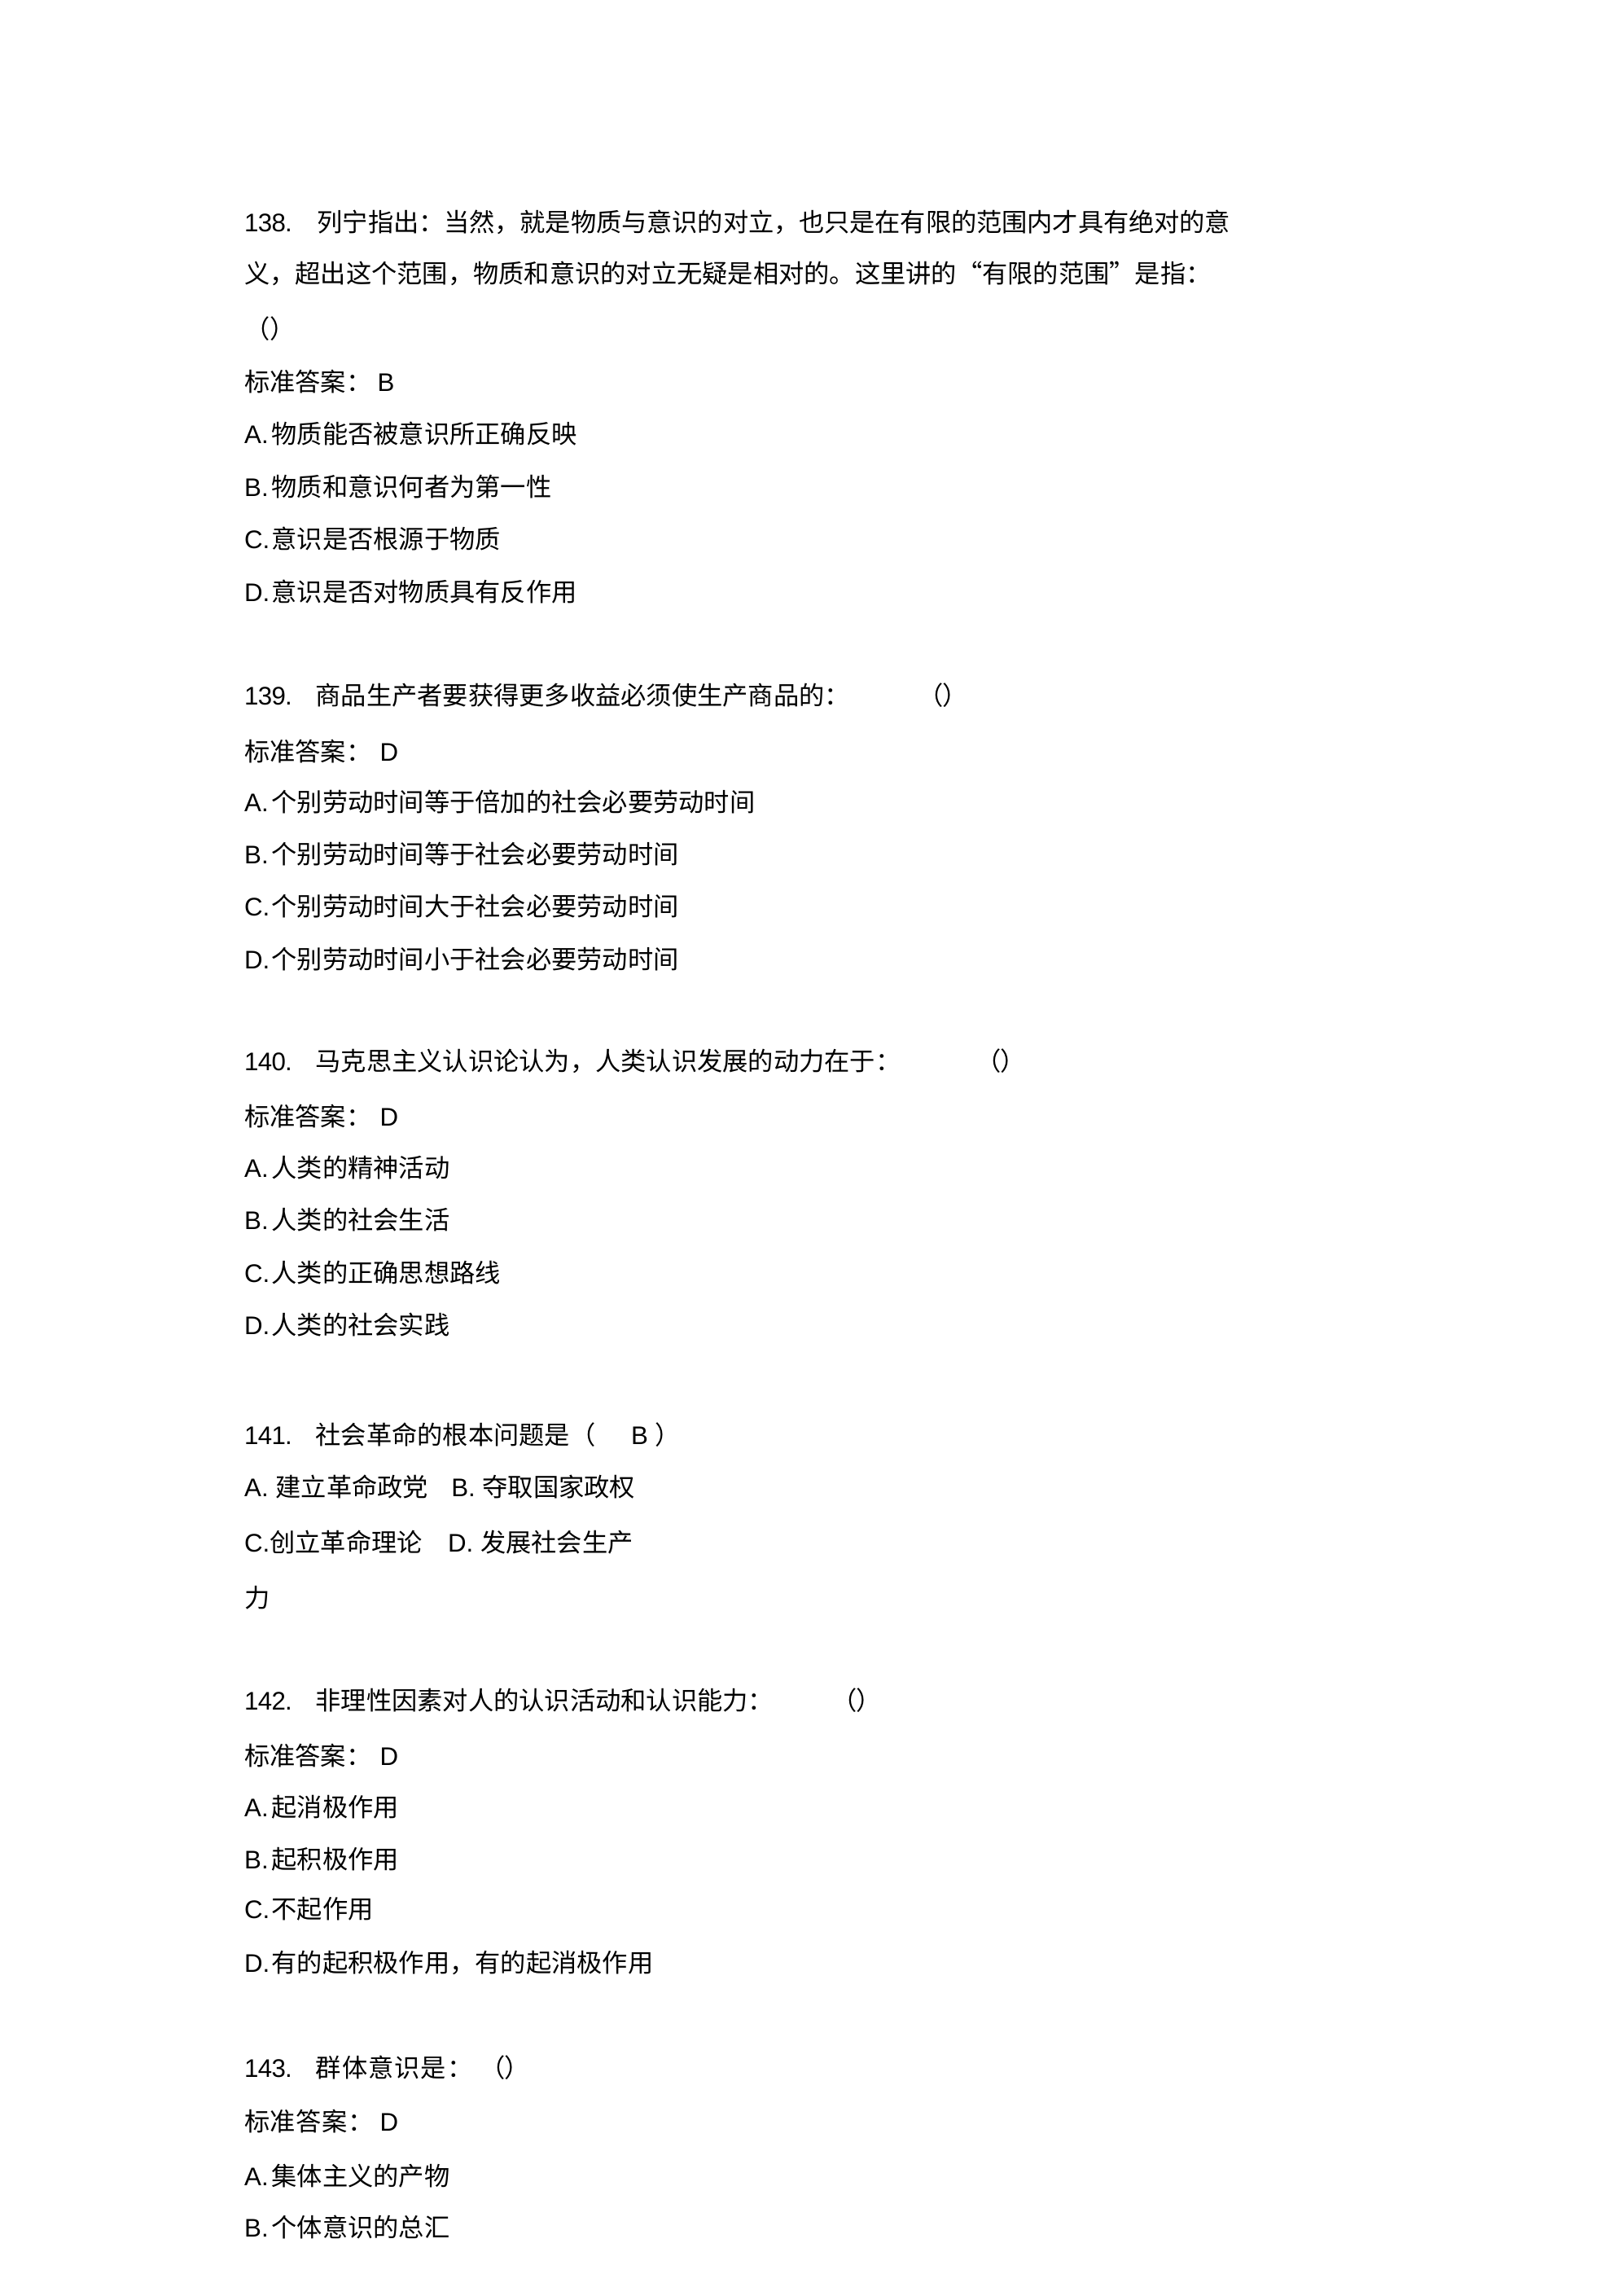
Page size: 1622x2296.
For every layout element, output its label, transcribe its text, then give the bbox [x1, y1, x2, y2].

list 人类的正确思想路线 [244, 1253, 1394, 1290]
list 群体意识是： （） 标准答案： D [244, 2048, 538, 2138]
list 非理性因素对人的认识活动和认识能力： （） 标准答案： D [244, 1680, 882, 1773]
list 马克思主义认识论认为，人类认识发展的动力在于： （） 标准答案： D [244, 1041, 1027, 1134]
list 社会革命的根本问题是（ B ） [244, 1416, 1394, 1452]
list 起积极作用 [244, 1839, 1394, 1876]
list 物质能否被意识所正确反映 [244, 414, 1394, 450]
list 个别劳动时间等于社会必要劳动时间 [244, 834, 1394, 871]
text （） [244, 309, 1394, 345]
list 个体意识的总汇 [244, 2208, 1394, 2245]
list 不起作用 [244, 1889, 1394, 1926]
text 标准答案： B [244, 362, 1394, 399]
list 商品生产者要获得更多收益必须使生产商品的： （） 标准答案： D [244, 675, 969, 768]
list 个别劳动时间大于社会必要劳动时间 [244, 886, 1394, 923]
list 意识是否对物质具有反作用 [244, 573, 1394, 609]
list 人类的社会生活 [244, 1200, 1394, 1236]
list 集体主义的产物 [244, 2156, 1394, 2193]
text A. 建立革命政党 B. 夺取国家政权C.创立革命理论 D. 发展社会生产力 [244, 1467, 656, 1615]
list 起消极作用 [244, 1792, 1394, 1823]
list 个别劳动时间等于倍加的社会必要劳动时间 [244, 787, 1394, 818]
list 个别劳动时间小于社会必要劳动时间 [244, 939, 1394, 977]
list 列宁指出：当然，就是物质与意识的对立，也只是在有限的范围内才具有绝对的意义，超出这个范围，物质和意识的对立无疑是相对的。这里讲的“有限的范围”是指： [244, 202, 1234, 290]
list 意识是否根源于物质 [244, 519, 1394, 555]
list 人类的精神活动 [244, 1152, 1394, 1183]
list 物质和意识何者为第一性 [244, 467, 1394, 504]
list 人类的社会实践 [244, 1305, 1394, 1341]
list 有的起积极作用，有的起消极作用 [244, 1943, 1394, 1979]
